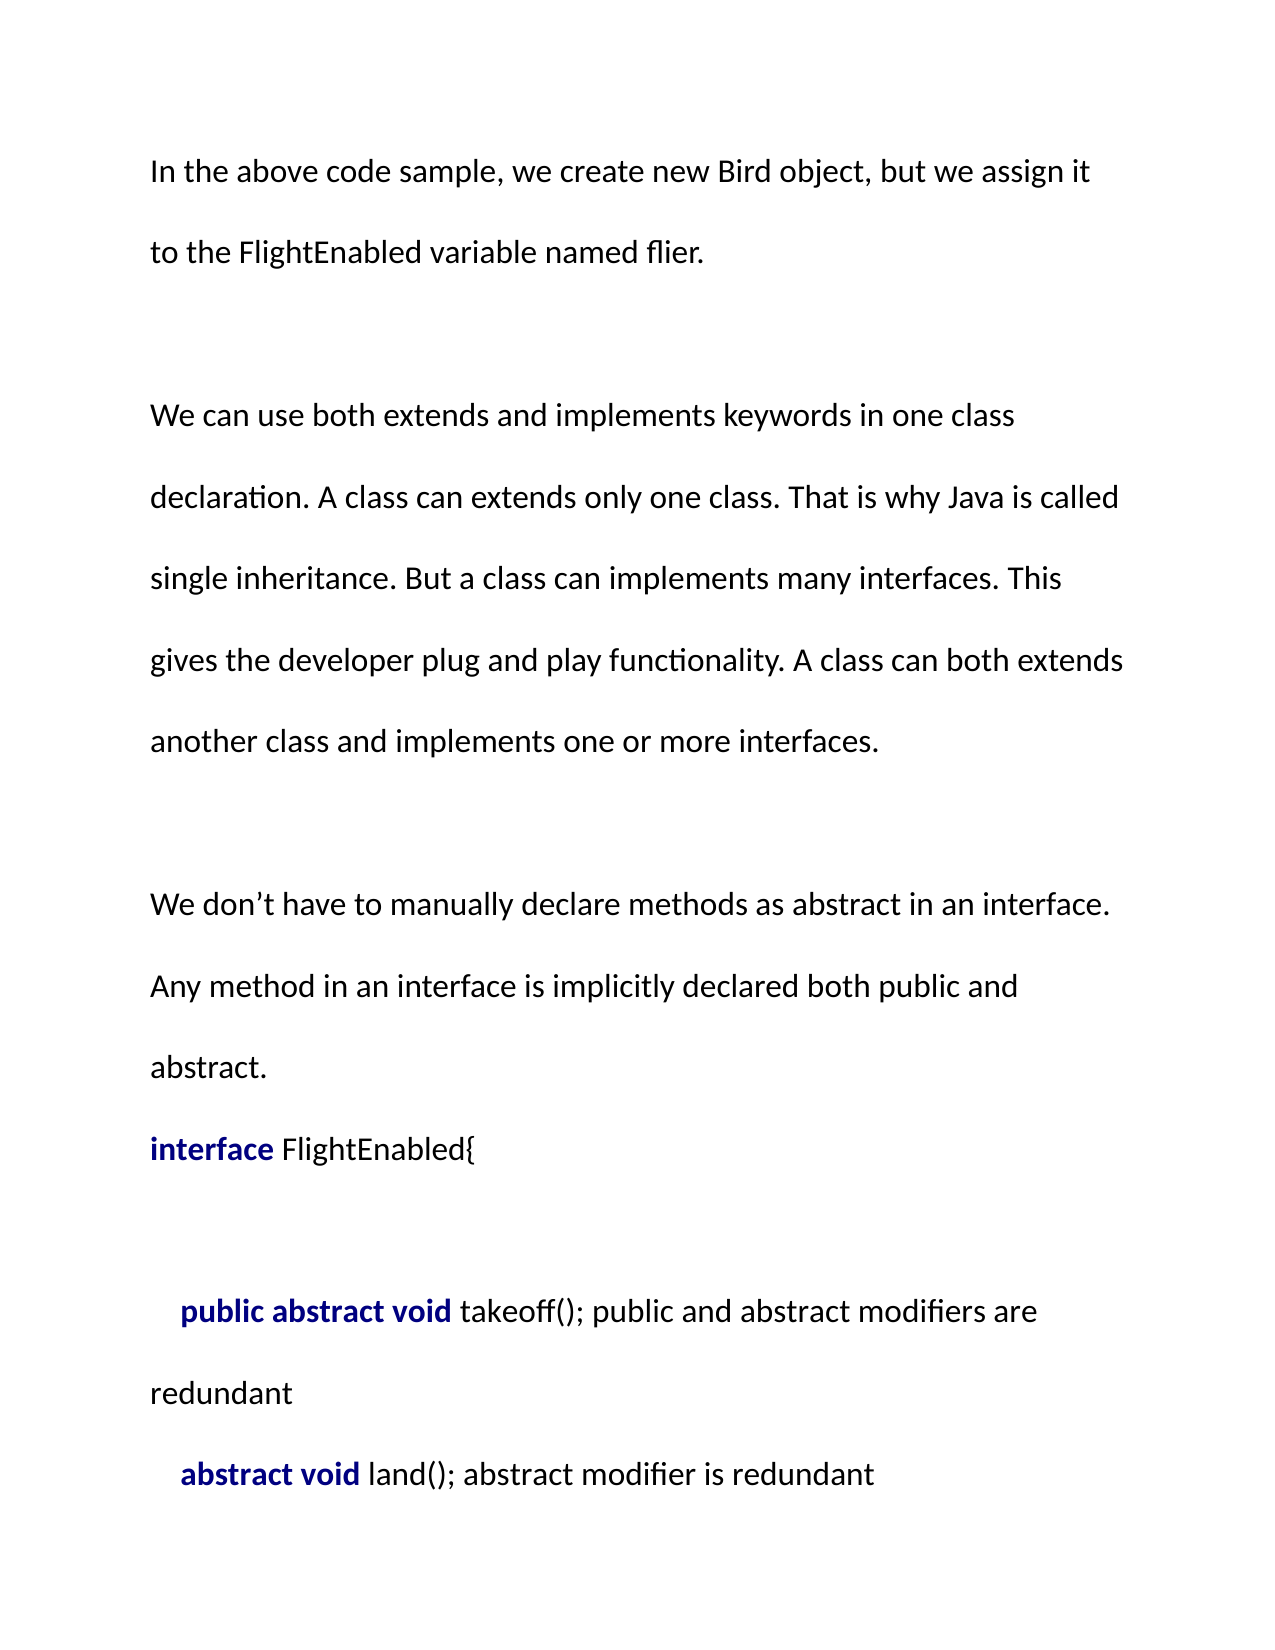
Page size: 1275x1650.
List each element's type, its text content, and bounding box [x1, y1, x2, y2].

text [150, 1127, 1125, 1494]
text We can use both extends and implements keywords in one class declaration. A class can extends only one class. That is why Java is called single inheritance. But a class can implements many interfaces. This gives the developer plug and play functionality. A class can both extends another class and implements one or more interfaces. [150, 394, 1125, 761]
text In the above code sample, we create new Bird object, but we assign it to the FlightEnabled variable named flier. [150, 150, 1125, 272]
text We don’t have to manually declare methods as abstract in an interface. Any method in an interface is implicitly declared both public and abstract. [150, 883, 1125, 1087]
